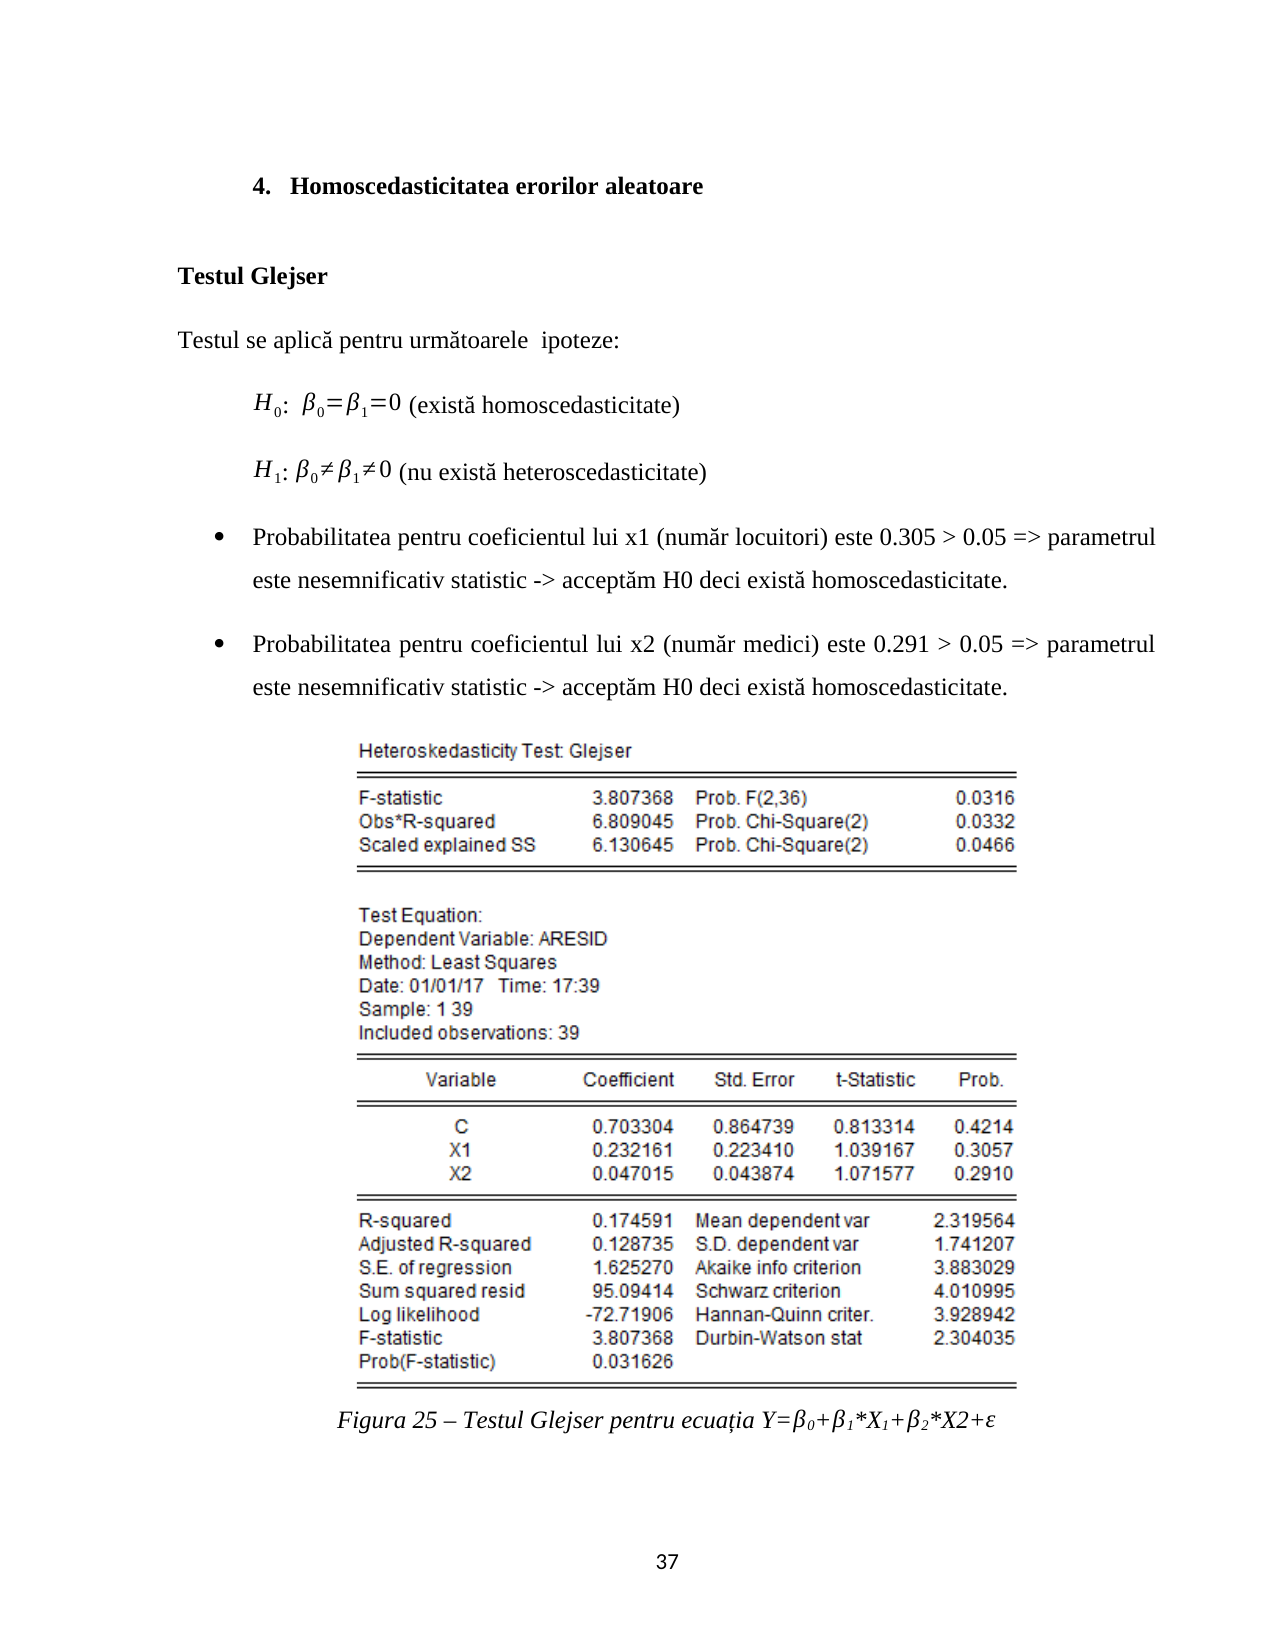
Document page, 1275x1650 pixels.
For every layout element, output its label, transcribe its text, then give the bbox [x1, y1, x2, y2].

text Testul se aplică pentru următoarele ipoteze: [177, 325, 1157, 354]
list Homoscedasticitatea erorilor aleatoare [252, 171, 1157, 199]
text : (există homoscedasticitate) [177, 389, 1157, 420]
list Probabilitatea pentru coeficientul lui x1 (număr locuitori) este 0.305 > 0.05 => parametrul este nesemnificativ statistic -> acceptăm H0 deci există homoscedasticitate. [215, 522, 1157, 594]
picture [356, 736, 1053, 1406]
text : (nu există heteroscedasticitate) [177, 456, 1157, 487]
text Figura 25 – Testul Glejser pentru ecuația Y=0+1*X1+2*X2+ [177, 1405, 1157, 1434]
list Probabilitatea pentru coeficientul lui x2 (număr medici) este 0.291 > 0.05 => parametrul este nesemnificativ statistic -> acceptăm H0 deci există homoscedasticitate. [215, 629, 1157, 701]
text Testul Glejser [177, 261, 1157, 290]
